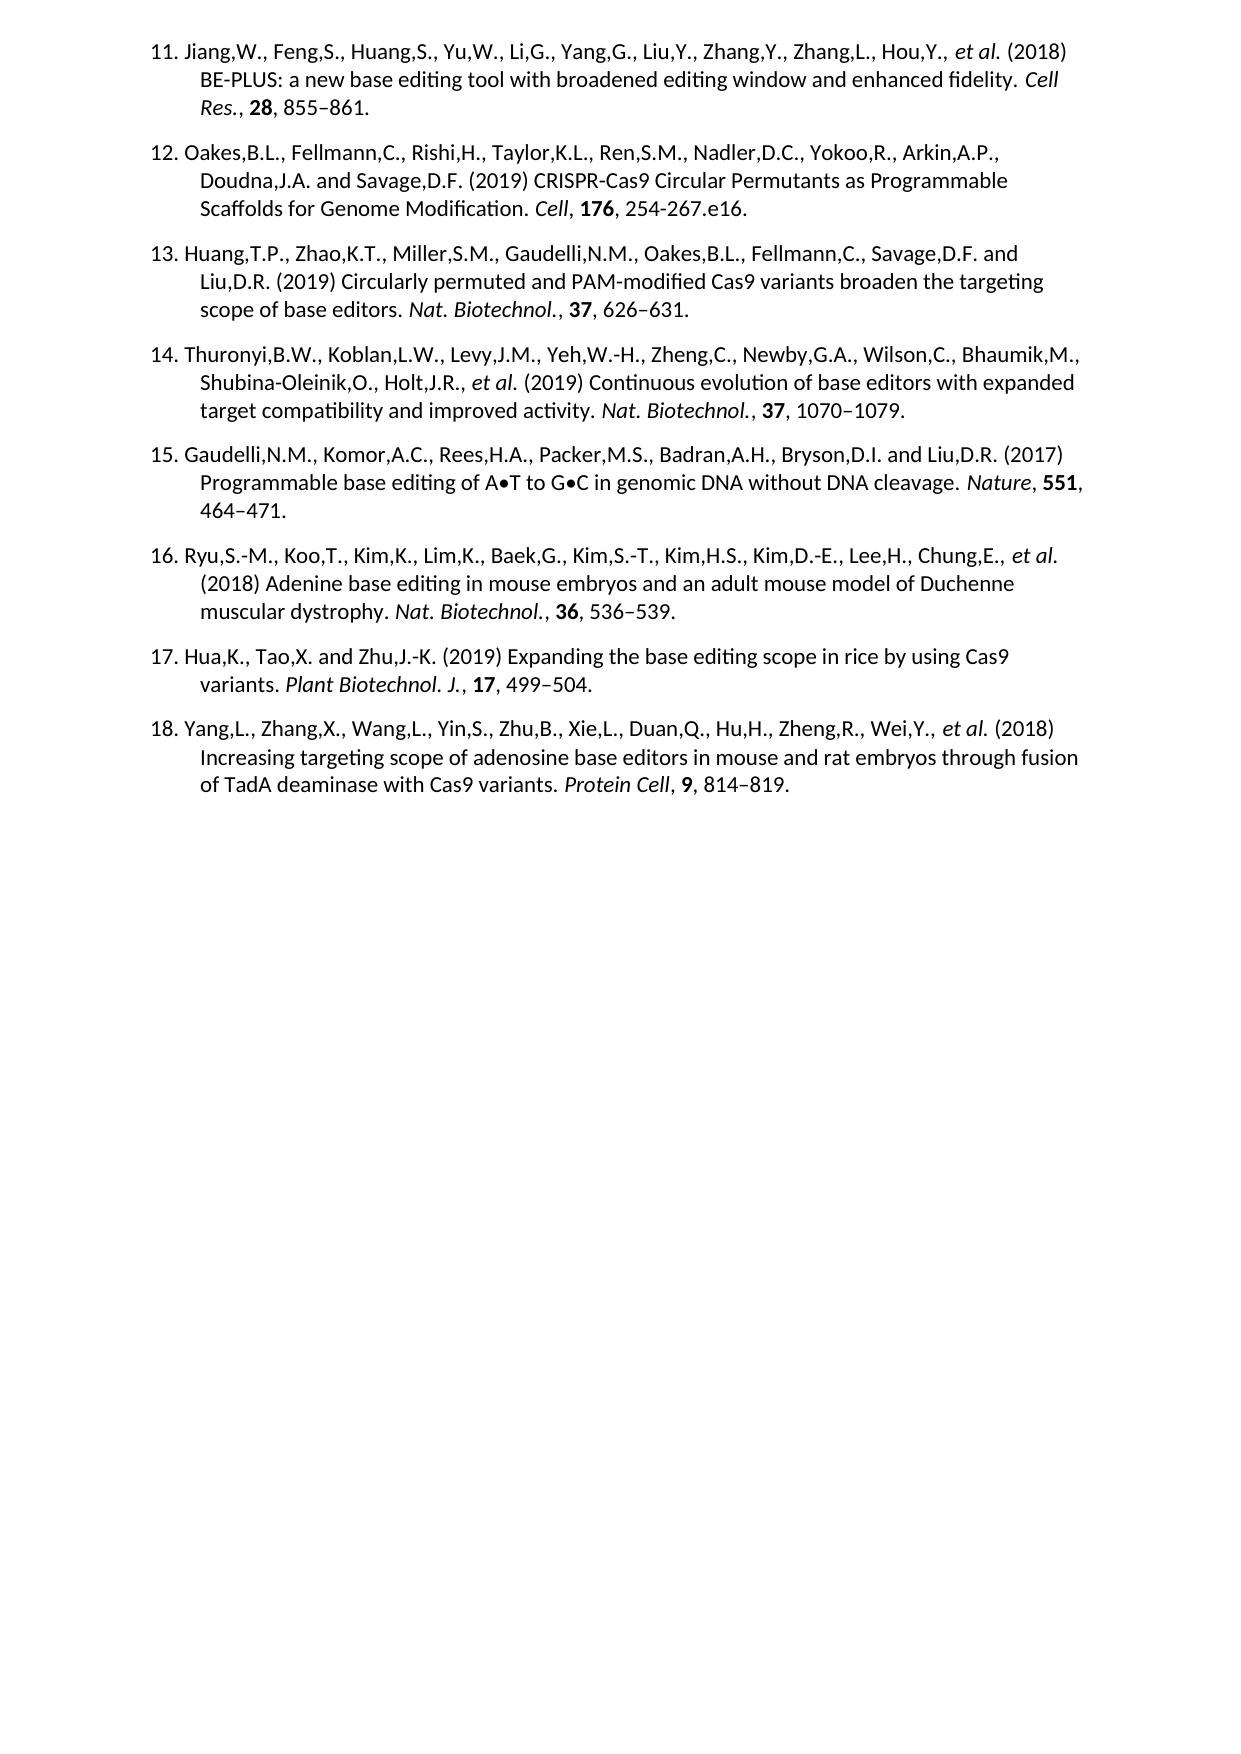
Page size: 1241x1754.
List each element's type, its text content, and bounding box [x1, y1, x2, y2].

text 17. Hua,K., Tao,X. and Zhu,J.-K. (2019) Expanding the base editing scope in rice by using Cas9 variants. Plant Biotechnol. J., 17, 499–504. [150, 642, 1090, 698]
text 11. Jiang,W., Feng,S., Huang,S., Yu,W., Li,G., Yang,G., Liu,Y., Zhang,Y., Zhang,L., Hou,Y., et al. (2018) BE-PLUS: a new base editing tool with broadened editing window and enhanced fidelity. Cell Res., 28, 855–861. [150, 37, 1090, 122]
text 14. Thuronyi,B.W., Koblan,L.W., Levy,J.M., Yeh,W.-H., Zheng,C., Newby,G.A., Wilson,C., Bhaumik,M., Shubina-Oleinik,O., Holt,J.R., et al. (2019) Continuous evolution of base editors with expanded target compatibility and improved activity. Nat. Biotechnol., 37, 1070–1079. [150, 340, 1090, 424]
text 13. Huang,T.P., Zhao,K.T., Miller,S.M., Gaudelli,N.M., Oakes,B.L., Fellmann,C., Savage,D.F. and Liu,D.R. (2019) Circularly permuted and PAM-modified Cas9 variants broaden the targeting scope of base editors. Nat. Biotechnol., 37, 626–631. [150, 239, 1090, 323]
text 12. Oakes,B.L., Fellmann,C., Rishi,H., Taylor,K.L., Ren,S.M., Nadler,D.C., Yokoo,R., Arkin,A.P., Doudna,J.A. and Savage,D.F. (2019) CRISPR-Cas9 Circular Permutants as Programmable Scaffolds for Genome Modification. Cell, 176, 254-267.e16. [150, 138, 1090, 222]
text 16. Ryu,S.-M., Koo,T., Kim,K., Lim,K., Baek,G., Kim,S.-T., Kim,H.S., Kim,D.-E., Lee,H., Chung,E., et al. (2018) Adenine base editing in mouse embryos and an adult mouse model of Duchenne muscular dystrophy. Nat. Biotechnol., 36, 536–539. [150, 541, 1090, 625]
text 15. Gaudelli,N.M., Komor,A.C., Rees,H.A., Packer,M.S., Badran,A.H., Bryson,D.I. and Liu,D.R. (2017) Programmable base editing of A•T to G•C in genomic DNA without DNA cleavage. Nature, 551, 464–471. [150, 440, 1090, 524]
text 18. Yang,L., Zhang,X., Wang,L., Yin,S., Zhu,B., Xie,L., Duan,Q., Hu,H., Zheng,R., Wei,Y., et al. (2018) Increasing targeting scope of adenosine base editors in mouse and rat embryos through fusion of TadA deaminase with Cas9 variants. Protein Cell, 9, 814–819. [150, 714, 1090, 799]
